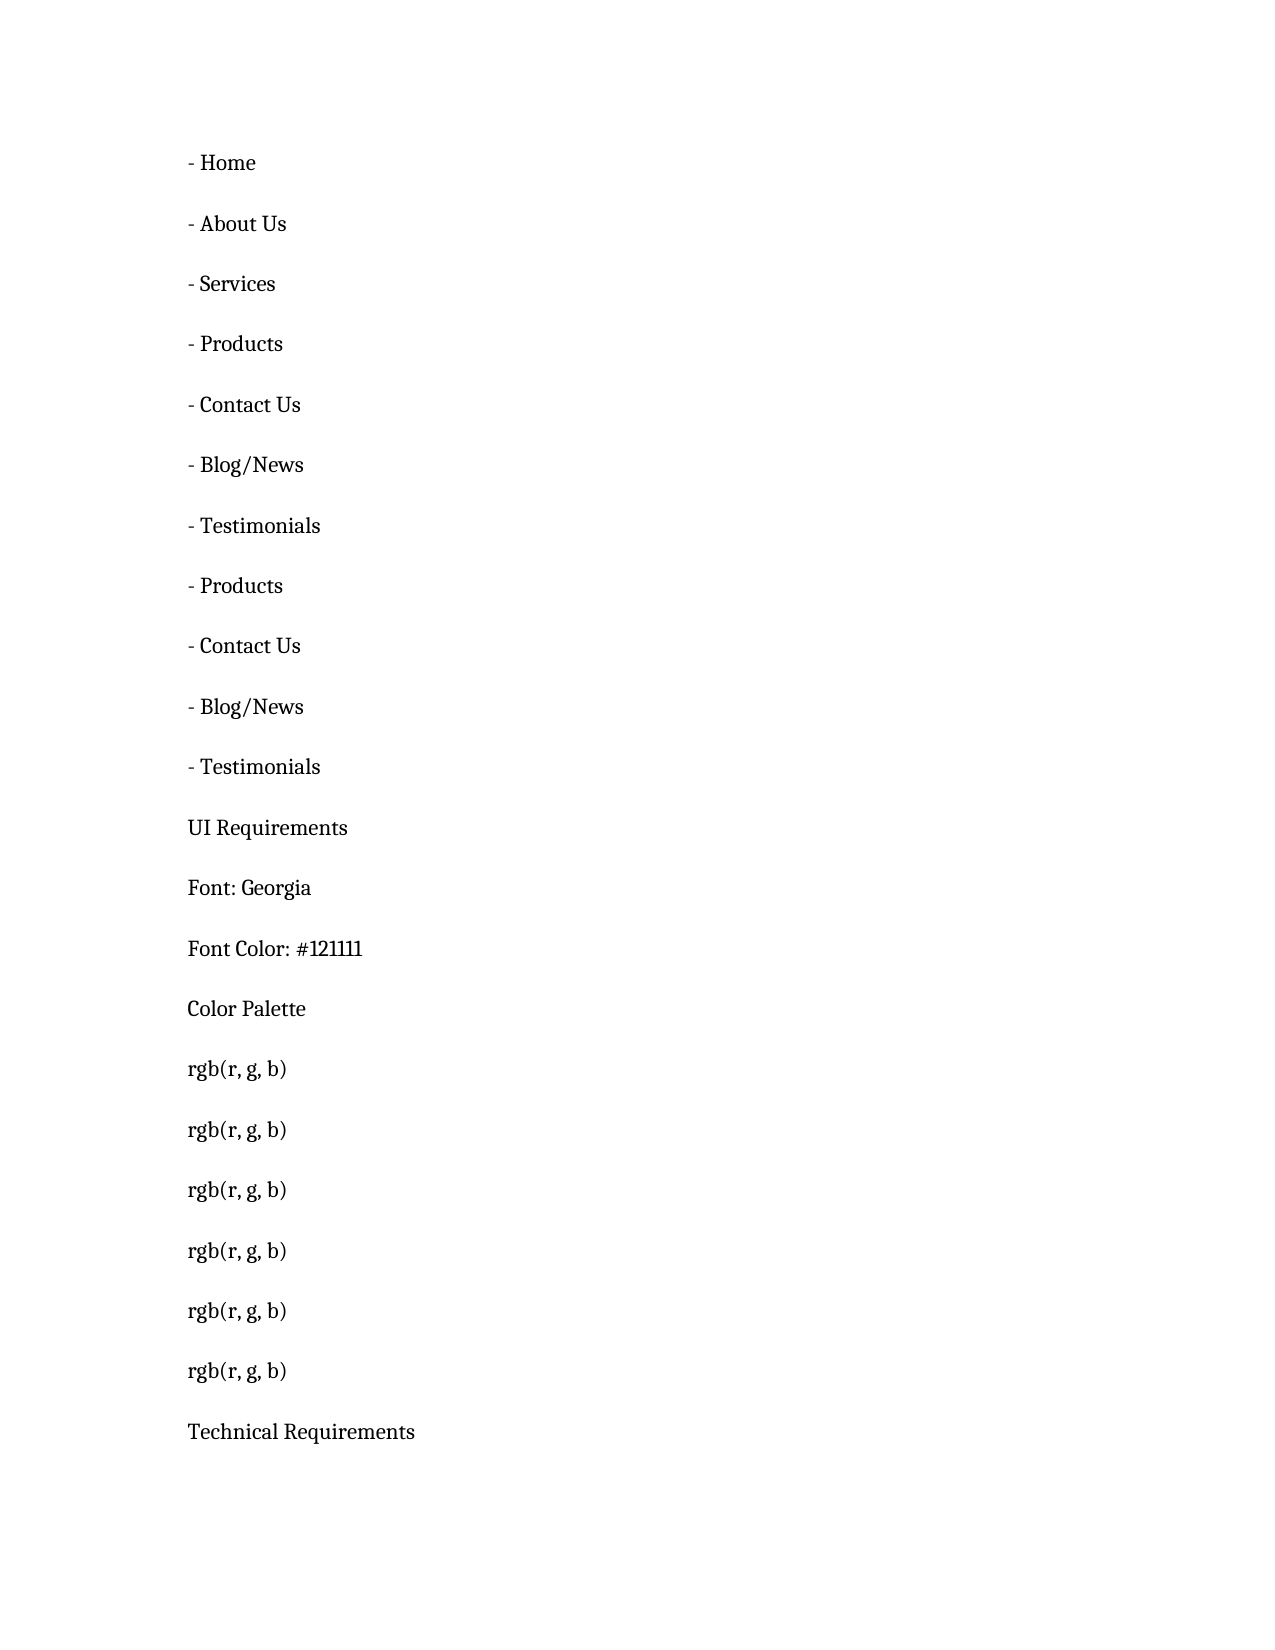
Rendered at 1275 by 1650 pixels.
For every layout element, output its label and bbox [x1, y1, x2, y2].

text [187, 150, 1087, 1475]
